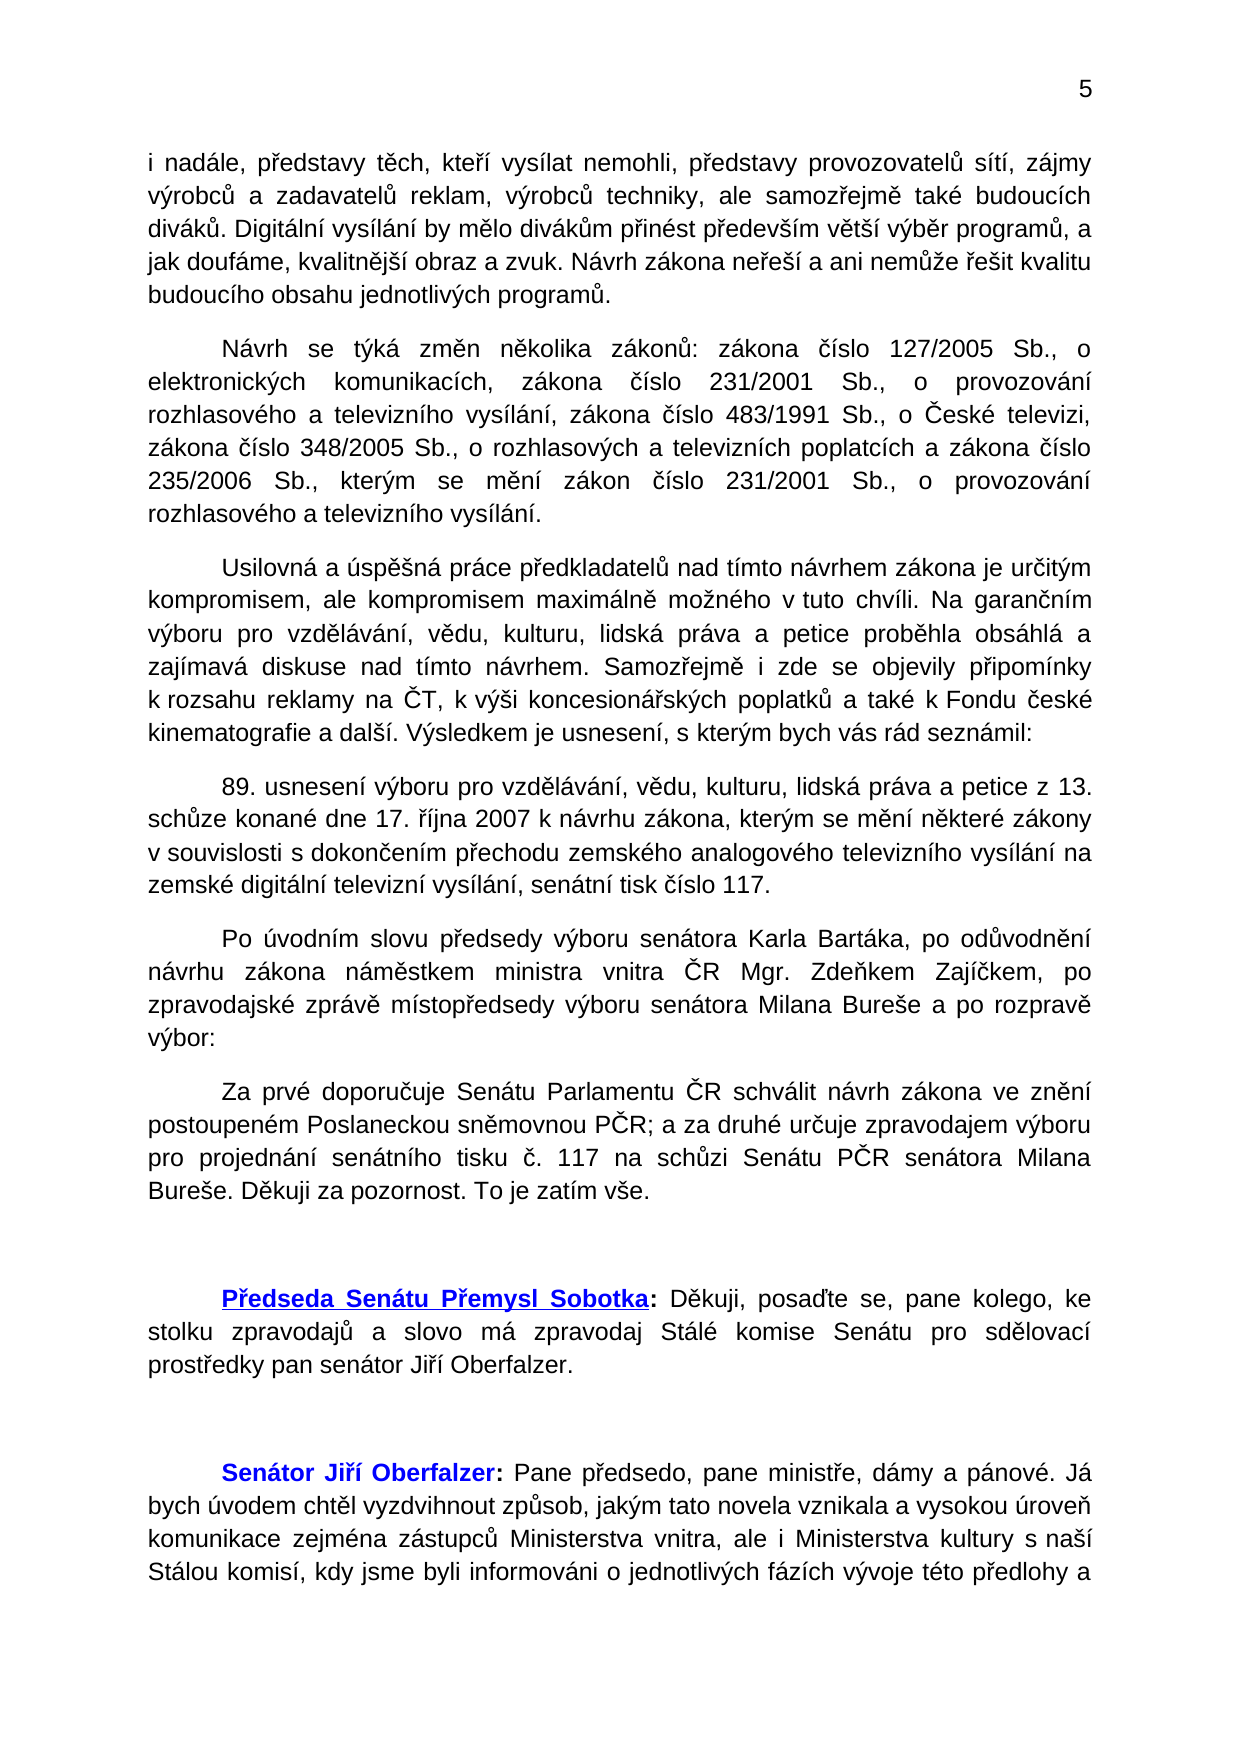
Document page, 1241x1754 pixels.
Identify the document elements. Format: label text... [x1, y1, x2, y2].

text Návrh se týká změn několika zákonů: zákona číslo 127/2005 Sb., o elektronických komunikacích, zákona číslo 231/2001 Sb., o provozování rozhlasového a televizního vysílání, zákona číslo 483/1991 Sb., o České televizi, zákona číslo 348/2005 Sb., o rozhlasových a televizních poplatcích a zákona číslo 235/2006 Sb., kterým se mění zákon číslo 231/2001 Sb., o provozování rozhlasového a televizního vysílání. [148, 333, 1093, 527]
text Za prvé doporučuje Senátu Parlamentu ČR schválit návrh zákona ve znění postoupeném Poslaneckou sněmovnou PČR; a za druhé určuje zpravodajem výboru pro projednání senátního tisku č. 117 na schůzi Senátu PČR senátora Milana Bureše. Děkuji za pozornost. To je zatím vše. [148, 1077, 1093, 1205]
text Předseda Senátu Přemysl Sobotka: Děkuji, posaďte se, pane kolego, ke stolku zpravodajů a slovo má zpravodaj Stálé komise Senátu pro sdělovací prostředky pan senátor Jiří Oberfalzer. [148, 1284, 1093, 1379]
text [148, 148, 1093, 308]
text 89. usnesení výboru pro vzdělávání, vědu, kulturu, lidská práva a petice z 13. schůze konané dne k návrhu zákona, kterým se mění některé zákony v souvislosti s dokončením přechodu zemského analogového televizního vysílání na zemské digitální televizní vysílání, senátní tisk číslo 117. [148, 771, 1093, 899]
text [148, 1458, 1093, 1586]
text Usilovná a úspěšná práce předkladatelů nad tímto návrhem zákona je určitým kompromisem, ale kompromisem maximálně možného v tuto chvíli. Na garančním výboru pro vzdělávání, vědu, kulturu, lidská práva a petice proběhla obsáhlá a zajímavá diskuse nad tímto návrhem. Samozřejmě i zde se objevily připomínky k rozsahu reklamy na ČT, k výši koncesionářských poplatků a také k Fondu české kinematografie a další. Výsledkem je usnesení, s kterým bych vás rád seznámil: [148, 552, 1093, 746]
text Po úvodním slovu předsedy výboru senátora Karla Bartáka, po odůvodnění návrhu zákona náměstkem ministra vnitra ČR Mgr. Zdeňkem Zajíčkem, po zpravodajské zprávě místopředsedy výboru senátora Milana Bureše a po rozpravě výbor: [148, 924, 1093, 1052]
